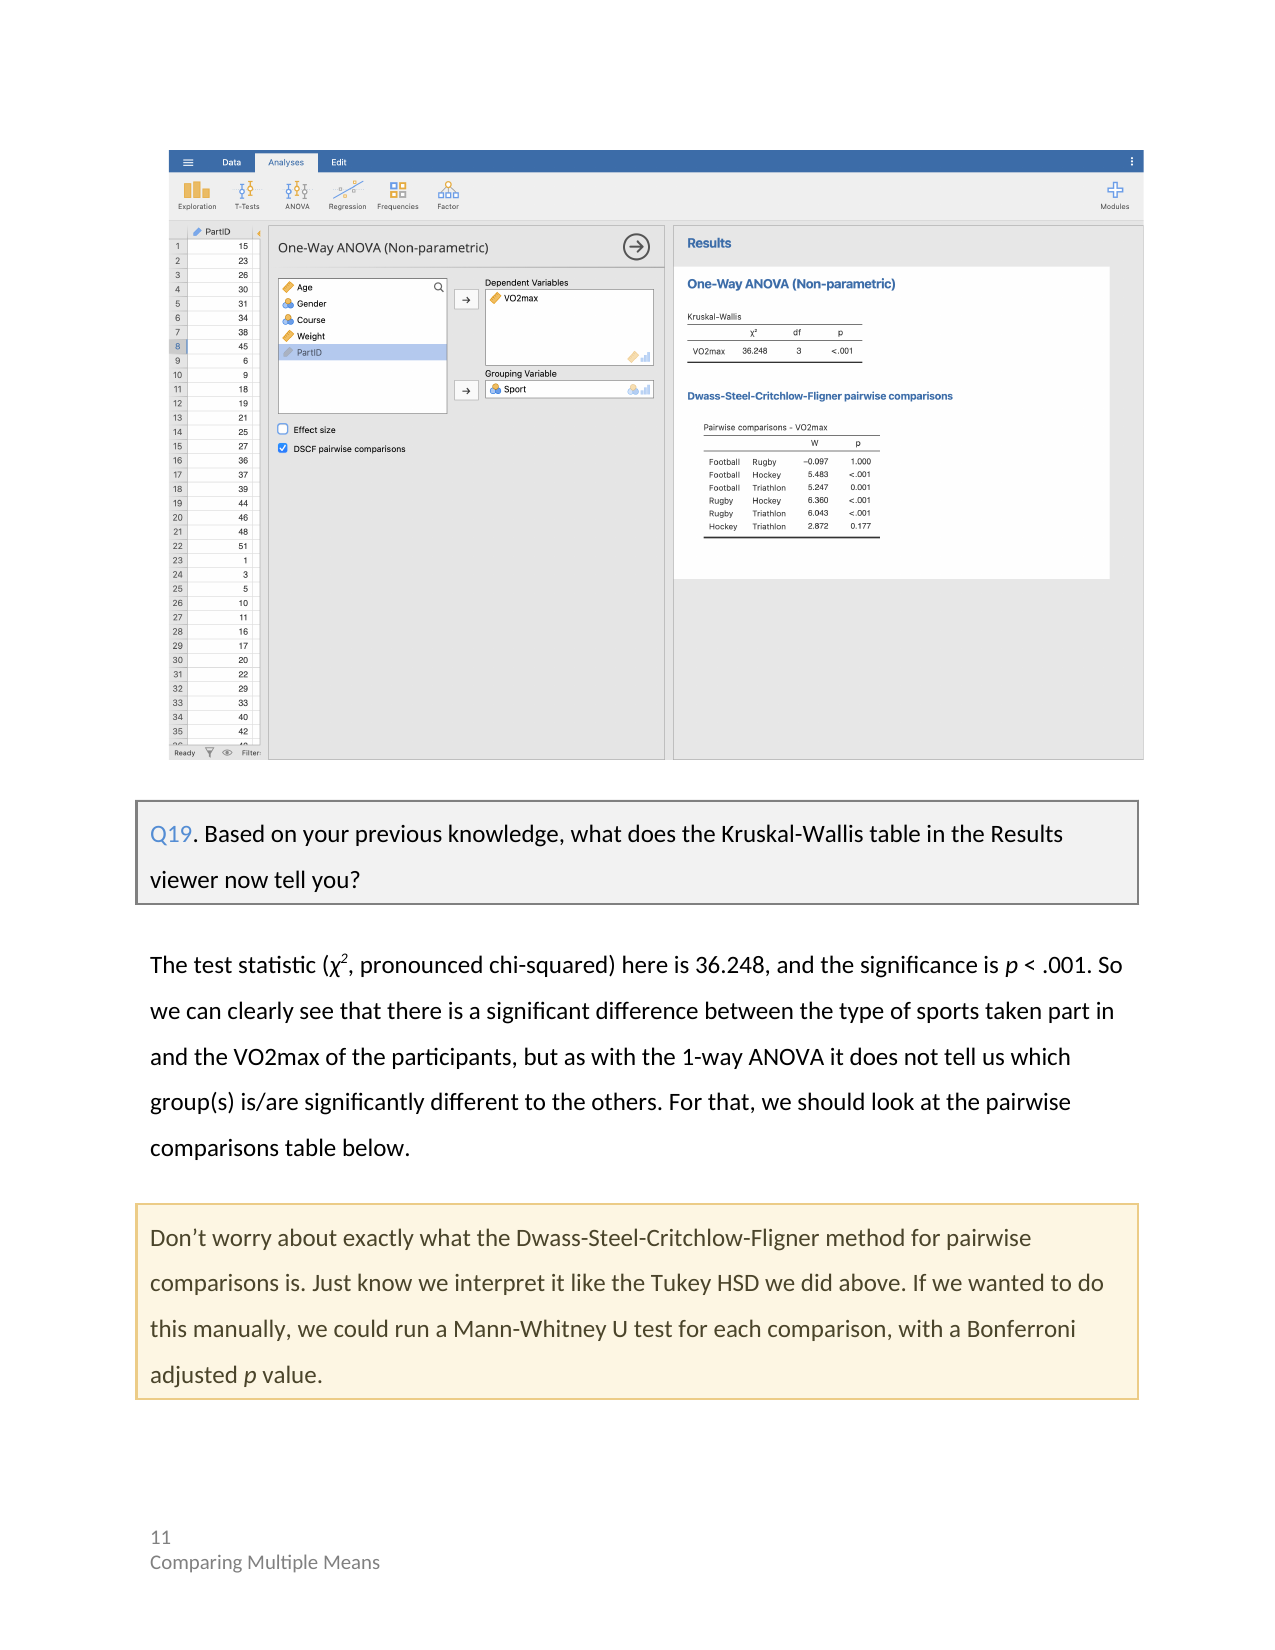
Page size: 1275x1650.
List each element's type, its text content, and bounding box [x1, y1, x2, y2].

text The test statistic (χ2, pronounced chi-squared) here is 36.248, and the significance is p < .001. So we can clearly see that there is a significant difference between the type of sports taken part in and the VO2max of the participants, but as with the 1-way ANOVA it does not tell us which group(s) is/are significantly different to the others. For that, we should look at the pairwise comparisons table below. [150, 949, 1125, 1163]
picture [168, 150, 1144, 760]
text Q19. Based on your previous knowledge, what does the Kruskal-Wallis table in the Results viewer now tell you? [138, 802, 1137, 903]
text Don’t worry about exactly what the Dwass-Steel-Critchlow-Fligner method for pairwise comparisons is. Just know we interpret it like the Tukey HSD we did above. If we wanted to do this manually, we could run a Mann-Whitney U test for each comparison, with a Bonferroni adjusted p value. [138, 1205, 1137, 1398]
